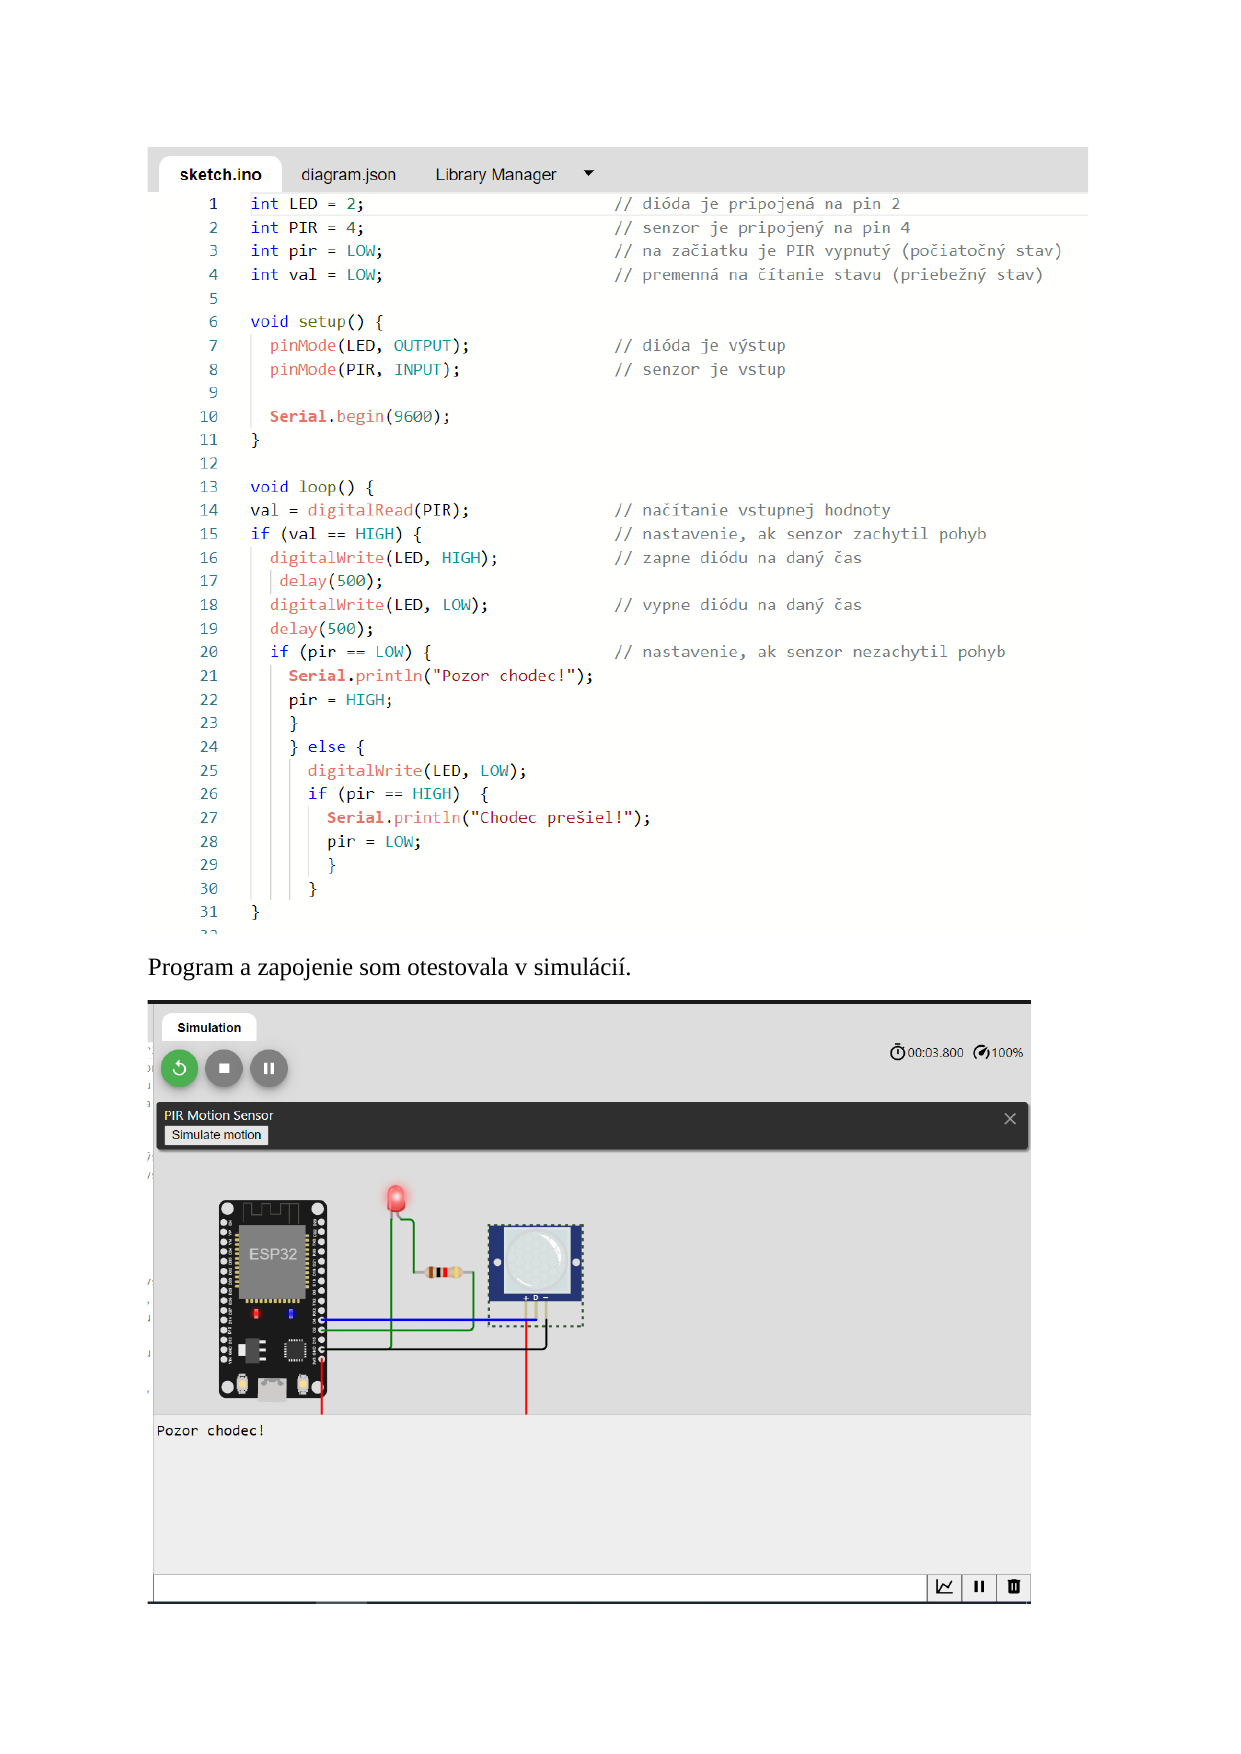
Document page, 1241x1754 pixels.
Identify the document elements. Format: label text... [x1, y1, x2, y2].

picture [147, 147, 1089, 934]
picture [147, 1000, 1031, 1604]
text Program a zapojenie som otestovala v simulácií. [148, 952, 1093, 981]
